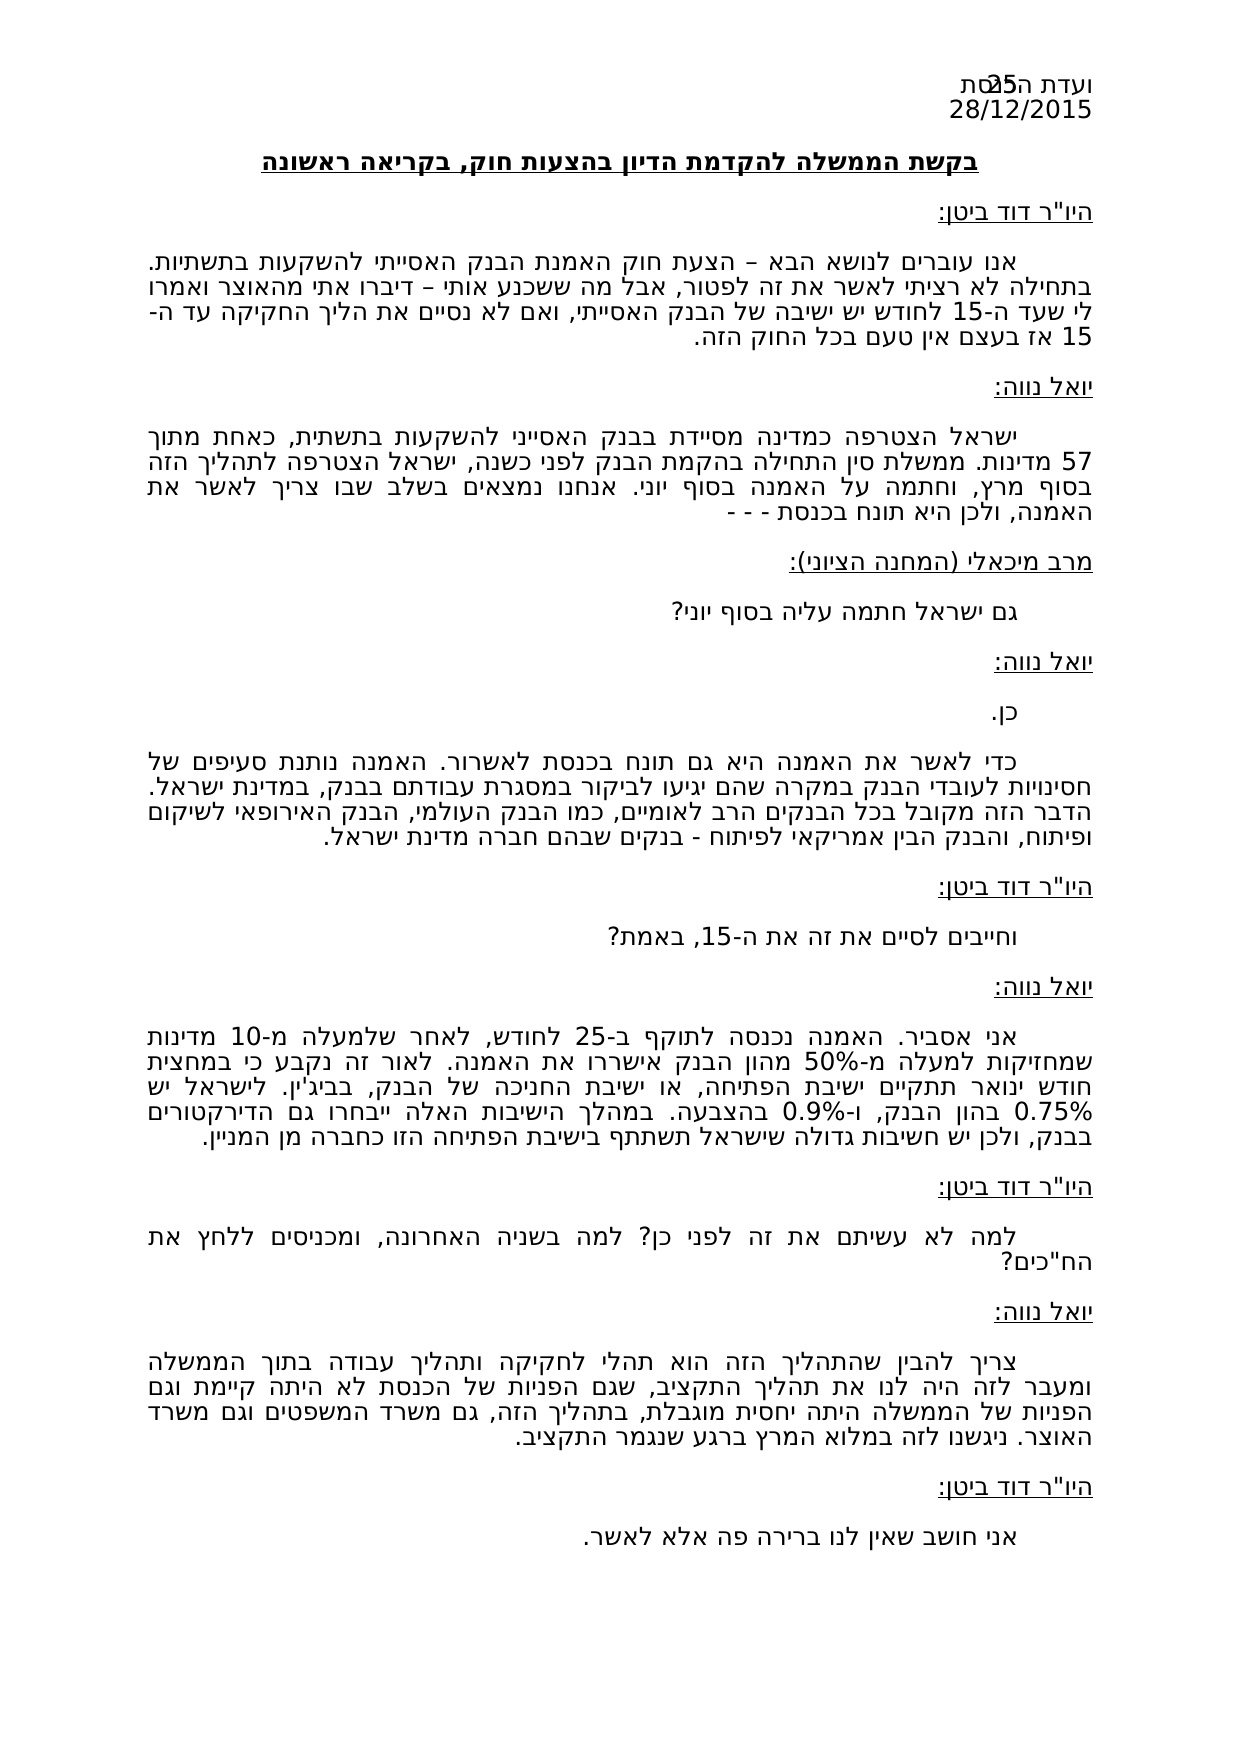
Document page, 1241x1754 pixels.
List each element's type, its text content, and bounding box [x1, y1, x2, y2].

text אני חושב שאין לנו ברירה פה אלא לאשר. [147, 1525, 1093, 1550]
text למה לא עשיתם את זה לפני כן? למה בשניה האחרונה, ומכניסים ללחץ את הח"כים? [147, 1225, 1093, 1275]
text היו"ר דוד ביטן: [147, 200, 1093, 225]
text אני אסביר. האמנה נכנסה לתוקף ב-25 לחודש, לאחר שלמעלה מ-10 מדינות שמחזיקות למעלה מ-50% מהון הבנק אישררו את האמנה. לאור זה נקבע כי במחצית חודש ינואר תתקיים ישיבת הפתיחה, או ישיבת החניכה של הבנק, בביג'ין. לישראל יש 0.75% בהון הבנק, ו-0.9% בהצבעה. במהלך הישיבות האלה ייבחרו גם הדירקטורים בבנק, ולכן יש חשיבות גדולה שישראל תשתתף בישיבת הפתיחה הזו כחברה מן המניין. [147, 1025, 1093, 1150]
text ישראל הצטרפה כמדינה מסיידת בבנק האסייני להשקעות בתשתית, כאחת מתוך 57 מדינות. ממשלת סין התחילה בהקמת הבנק לפני כשנה, ישראל הצטרפה לתהליך הזה בסוף מרץ, וחתמה על האמנה בסוף יוני. אנחנו נמצאים בשלב שבו צריך לאשר את האמנה, ולכן היא תונח בכנסת - - - [147, 425, 1093, 525]
text יואל נווה: [147, 975, 1093, 1000]
text יואל נווה: [147, 1300, 1093, 1325]
text כן. [147, 700, 1093, 725]
text גם ישראל חתמה עליה בסוף יוני? [147, 600, 1093, 625]
text היו"ר דוד ביטן: [147, 1175, 1093, 1200]
text יואל נווה: [147, 650, 1093, 675]
text צריך להבין שהתהליך הזה הוא תהלי לחקיקה ותהליך עבודה בתוך הממשלה ומעבר לזה היה לנו את תהליך התקציב, שגם הפניות של הכנסת לא היתה קיימת וגם הפניות של הממשלה היתה יחסית מוגבלת, בתהליך הזה, גם משרד המשפטים וגם משרד האוצר. ניגשנו לזה במלוא המרץ ברגע שנגמר התקציב. [147, 1350, 1093, 1450]
text כדי לאשר את האמנה היא גם תונח בכנסת לאשרור. האמנה נותנת סעיפים של חסינויות לעובדי הבנק במקרה שהם יגיעו לביקור במסגרת עבודתם בבנק, במדינת ישראל. הדבר הזה מקובל בכל הבנקים הרב לאומיים, כמו הבנק העולמי, הבנק האירופאי לשיקום ופיתוח, והבנק הבין אמריקאי לפיתוח - בנקים שבהם חברה מדינת ישראל. [147, 750, 1093, 850]
text בקשת הממשלה להקדמת הדיון בהצעות חוק, בקריאה ראשונה [147, 150, 1093, 175]
text יואל נווה: [147, 375, 1093, 400]
text אנו עוברים לנושא הבא – הצעת חוק האמנת הבנק האסייתי להשקעות בתשתיות. בתחילה לא רציתי לאשר את זה לפטור, אבל מה ששכנע אותי – דיברו אתי מהאוצר ואמרו לי שעד ה-15 לחודש יש ישיבה של הבנק האסייתי, ואם לא נסיים את הליך החקיקה עד ה-15 אז בעצם אין טעם בכל החוק הזה. [147, 250, 1093, 350]
text היו"ר דוד ביטן: [147, 1475, 1093, 1500]
text היו"ר דוד ביטן: [147, 875, 1093, 900]
text מרב מיכאלי (המחנה הציוני): [147, 550, 1093, 575]
text וחייבים לסיים את זה את ה-15, באמת? [147, 925, 1093, 950]
